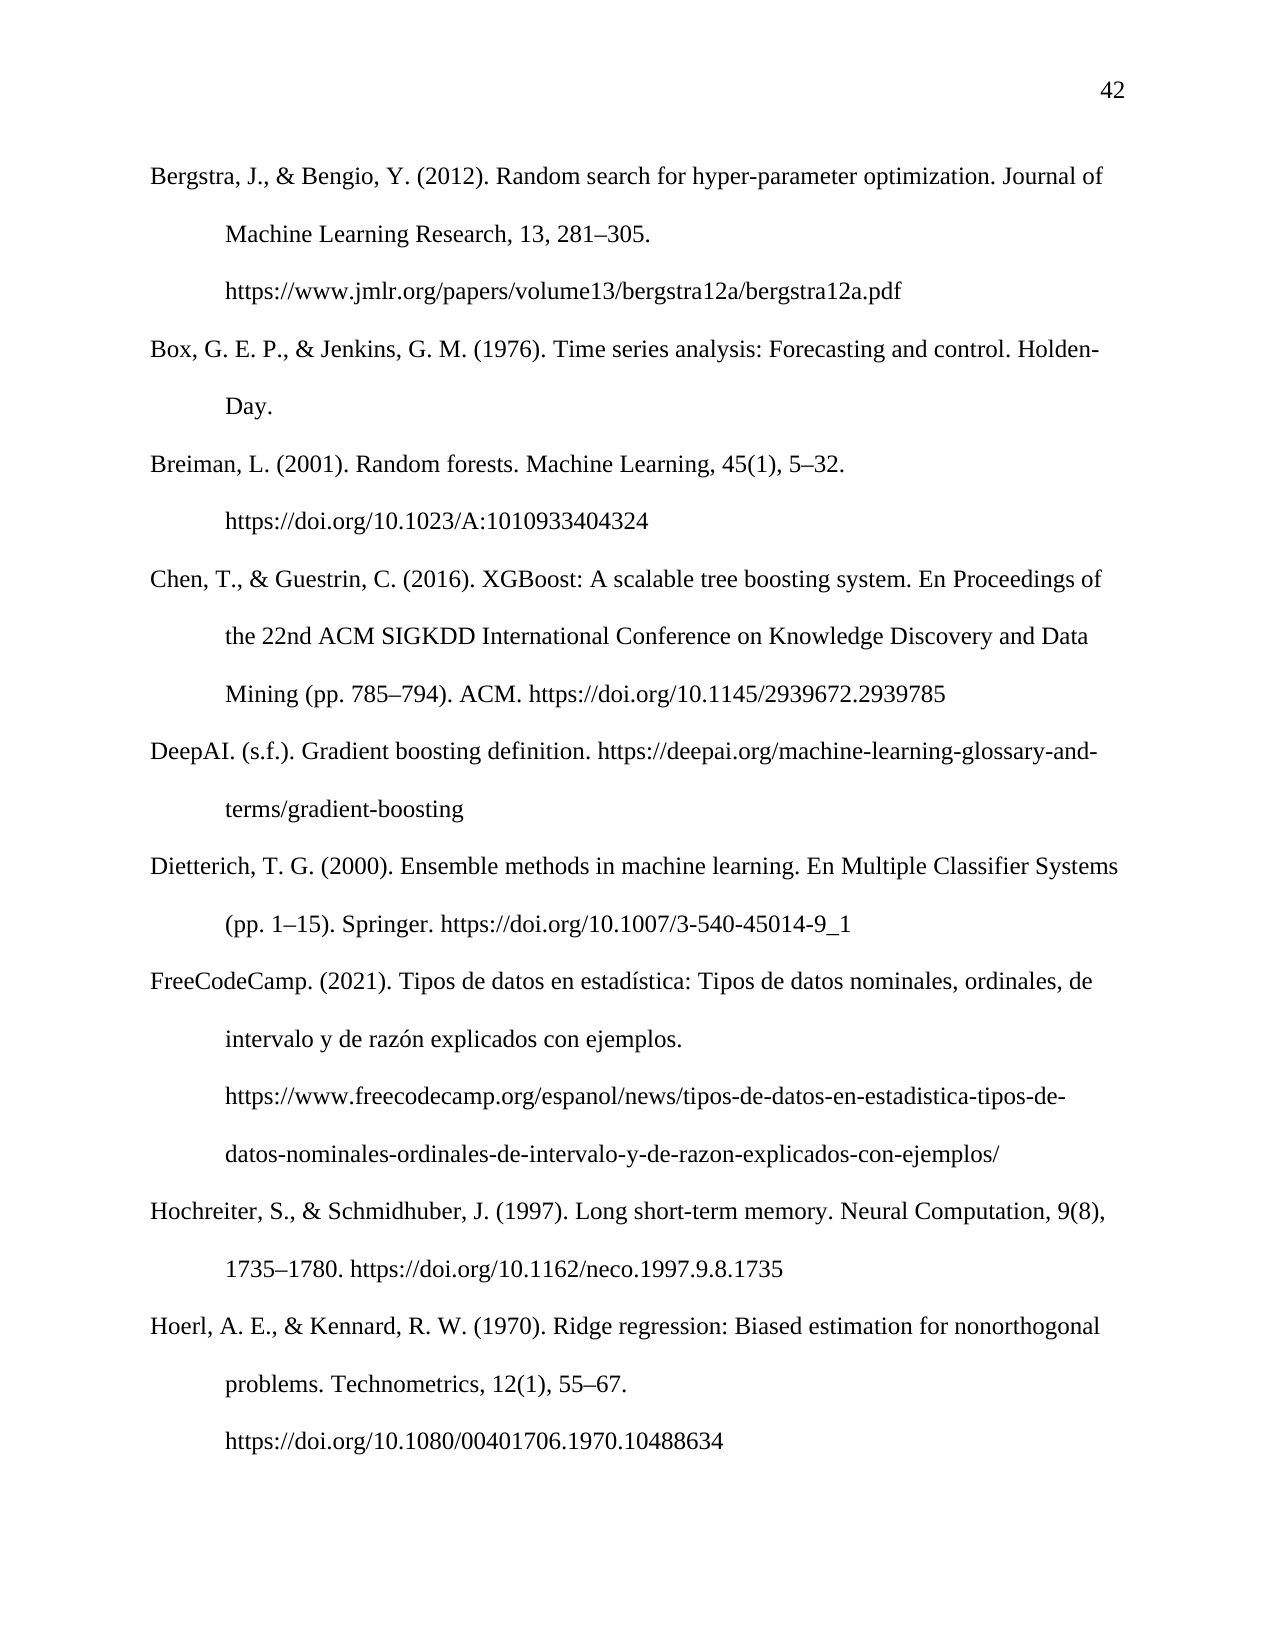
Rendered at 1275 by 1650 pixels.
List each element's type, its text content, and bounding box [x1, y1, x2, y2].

text Chen, T., & Guestrin, C. (2016). XGBoost: A scalable tree boosting system. En Proceedings of the 22nd ACM SIGKDD International Conference on Knowledge Discovery and Data Mining (pp. 785–794). ACM. https://doi.org/10.1145/2939672.2939785 [150, 564, 1125, 707]
text Box, G. E. P., & Jenkins, G. M. (1976). Time series analysis: Forecasting and control. Holden-Day. [150, 334, 1125, 420]
text Hoerl, A. E., & Kennard, R. W. (1970). Ridge regression: Biased estimation for nonorthogonal problems. Technometrics, 12(1), 55–67. https://doi.org/10.1080/00401706.1970.10488634 [150, 1311, 1125, 1455]
text DeepAI. (s.f.). Gradient boosting definition. https://deepai.org/machine-learning-glossary-and-terms/gradient-boosting [150, 736, 1125, 822]
text Bergstra, J., & Bengio, Y. (2012). Random search for hyper-parameter optimization. Journal of Machine Learning Research, 13, 281–305. https://www.jmlr.org/papers/volume13/bergstra12a/bergstra12a.pdf [150, 161, 1125, 305]
text Dietterich, T. G. (2000). Ensemble methods in machine learning. En Multiple Classifier Systems (pp. 1–15). Springer. https://doi.org/10.1007/3-540-45014-9_1 [150, 851, 1125, 937]
text FreeCodeCamp. (2021). Tipos de datos en estadística: Tipos de datos nominales, ordinales, de intervalo y de razón explicados con ejemplos. https://www.freecodecamp.org/espanol/news/tipos-de-datos-en-estadistica-tipos-de-datos-nominales-ordinales-de-intervalo-y-de-razon-explicados-con-ejemplos/ [150, 966, 1125, 1167]
text Hochreiter, S., & Schmidhuber, J. (1997). Long short-term memory. Neural Computation, 9(8), 1735–1780. https://doi.org/10.1162/neco.1997.9.8.1735 [150, 1196, 1125, 1282]
text Breiman, L. (2001). Random forests. Machine Learning, 45(1), 5–32. https://doi.org/10.1023/A:1010933404324 [150, 449, 1125, 535]
